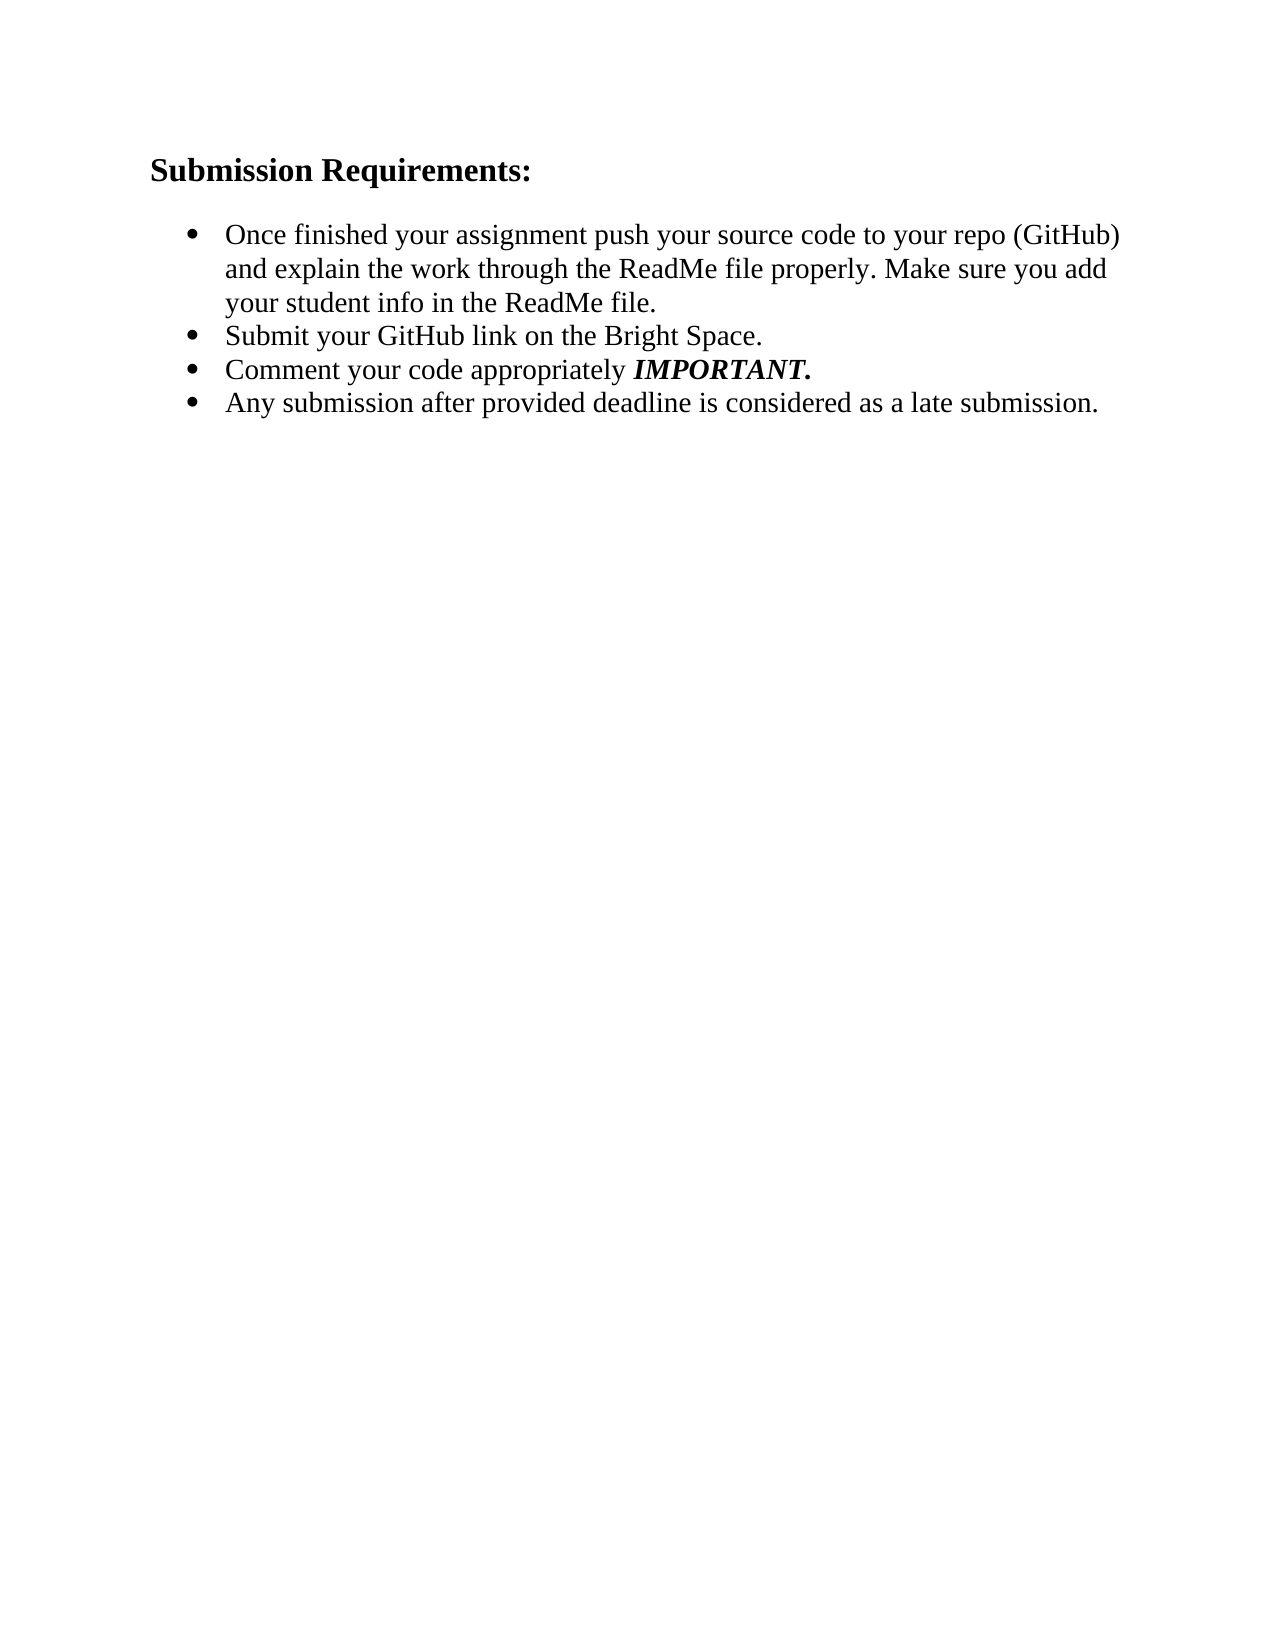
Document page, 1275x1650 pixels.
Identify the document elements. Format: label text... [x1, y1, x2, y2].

list Any submission after provided deadline is considered as a late submission. [187, 386, 1125, 419]
text Submission Requirements: [150, 150, 1125, 188]
list Once finished your assignment push your source code to your repo (GitHub) and explain the work through the ReadMe file properly. Make sure you add your student info in the ReadMe file. [187, 217, 1125, 318]
list Comment your code appropriately IMPORTANT. [187, 352, 1125, 386]
list Submit your GitHub link on the Bright Space. [187, 318, 1125, 352]
